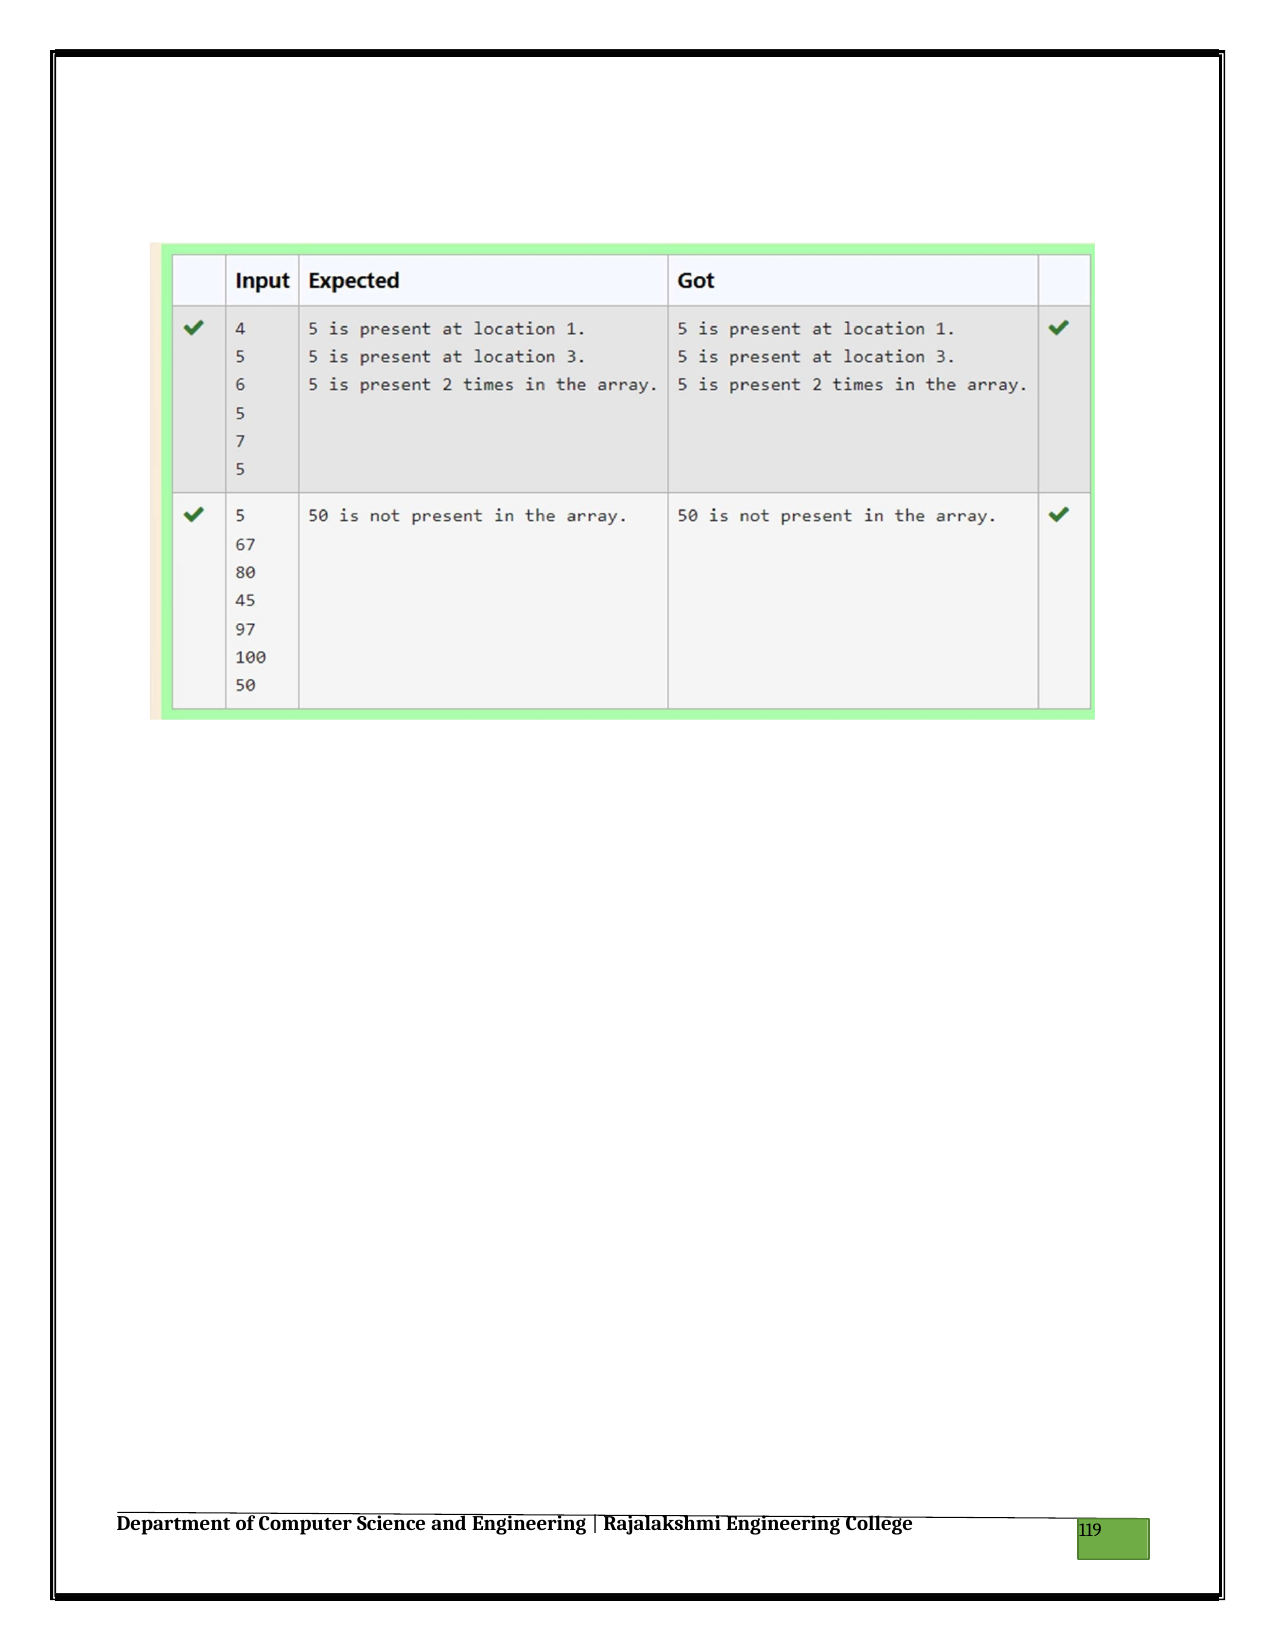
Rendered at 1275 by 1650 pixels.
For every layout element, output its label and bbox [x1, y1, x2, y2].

picture [56, 51, 1218, 56]
picture [149, 242, 1095, 720]
picture [56, 1595, 1218, 1600]
